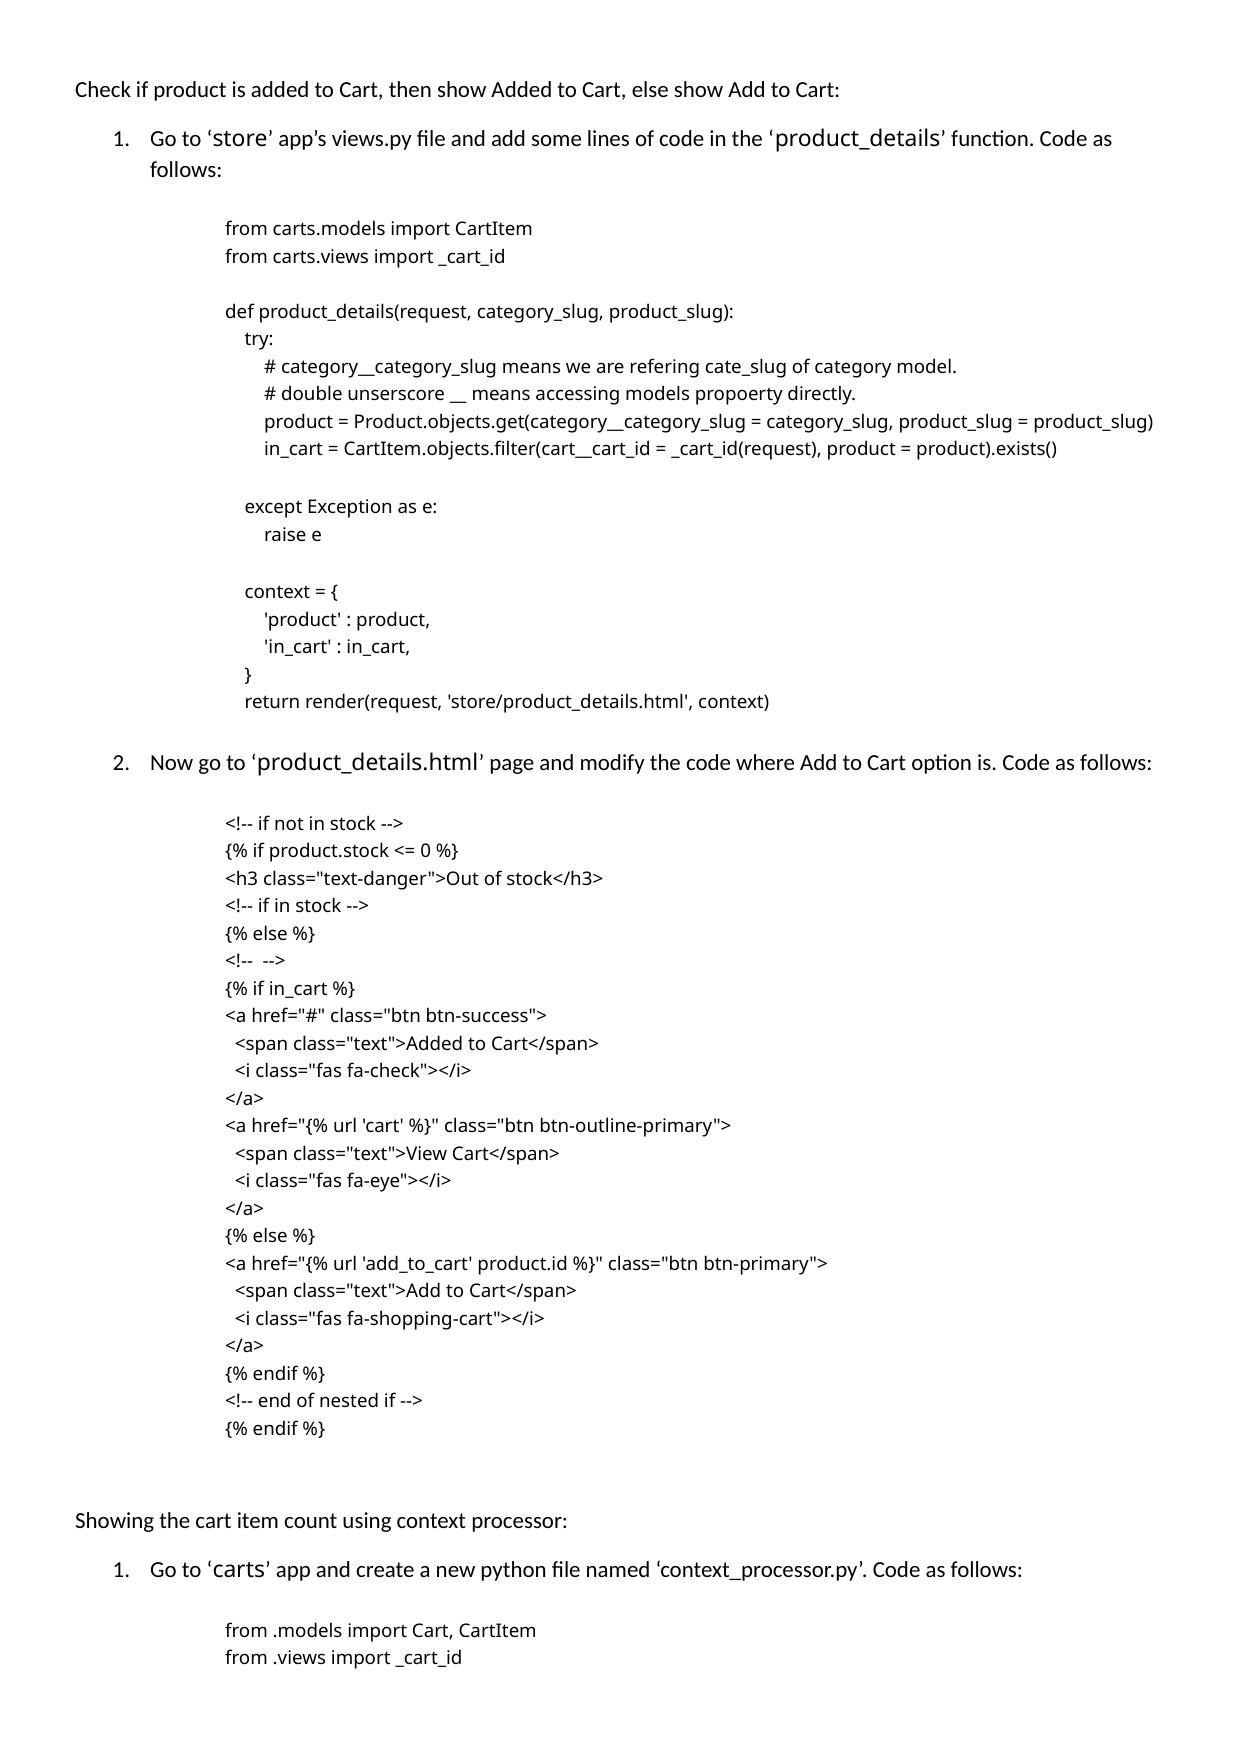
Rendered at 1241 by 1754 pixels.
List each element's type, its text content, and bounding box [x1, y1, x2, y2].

list Go to ‘carts’ app and create a new python file named ‘context_processor.py’. Code as follows: [112, 1553, 1165, 1584]
list <i class="fas fa-eye"></i> [225, 1168, 1165, 1193]
list from .views import _cart_id [225, 1645, 1165, 1670]
list in_cart = CartItem.objects.filter(cart__cart_id = _cart_id(request), product = product).exists() [225, 436, 1165, 461]
list {% endif %} [225, 1360, 1165, 1386]
list try: [225, 326, 1165, 351]
list return render(request, 'store/product_details.html', context) [225, 689, 1165, 714]
list <!-- end of nested if --> [225, 1388, 1165, 1413]
list {% else %} [225, 920, 1165, 946]
list <a href="#" class="btn btn-success"> [225, 1003, 1165, 1028]
list <span class="text">View Cart</span> [225, 1140, 1165, 1166]
list {% else %} [225, 1223, 1165, 1248]
list <a href="{% url 'cart' %}" class="btn btn-outline-primary"> [225, 1113, 1165, 1138]
list </a> [225, 1085, 1165, 1111]
list from carts.models import CartItem [225, 216, 1165, 241]
list <!-- if in stock --> [225, 893, 1165, 918]
list <!-- if not in stock --> [225, 810, 1165, 836]
list <i class="fas fa-check"></i> [225, 1058, 1165, 1083]
list Now go to ‘product_details.html’ page and modify the code where Add to Cart option is. Code as follows: [112, 746, 1165, 778]
list from .models import Cart, CartItem [225, 1617, 1165, 1643]
list <i class="fas fa-shopping-cart"></i> [225, 1305, 1165, 1331]
list <span class="text">Add to Cart</span> [225, 1278, 1165, 1303]
list </a> [225, 1195, 1165, 1221]
list except Exception as e: [225, 493, 1165, 519]
list context = { [225, 579, 1165, 604]
list {% if product.stock <= 0 %} [225, 838, 1165, 863]
list # category__category_slug means we are refering cate_slug of category model. [225, 353, 1165, 379]
list product = Product.objects.get(category__category_slug = category_slug, product_slug = product_slug) [225, 408, 1165, 434]
list } [225, 661, 1165, 687]
list 'in_cart' : in_cart, [225, 634, 1165, 659]
list <span class="text">Added to Cart</span> [225, 1030, 1165, 1056]
list 'product' : product, [225, 606, 1165, 632]
text Check if product is added to Cart, then show Added to Cart, else show Add to Cart: [75, 75, 1165, 103]
list </a> [225, 1333, 1165, 1358]
list <h3 class="text-danger">Out of stock</h3> [225, 865, 1165, 891]
list <a href="{% url 'add_to_cart' product.id %}" class="btn btn-primary"> [225, 1250, 1165, 1276]
list {% if in_cart %} [225, 975, 1165, 1001]
list raise e [225, 521, 1165, 546]
list {% endif %} [225, 1415, 1165, 1441]
list # double unserscore __ means accessing models propoerty directly. [225, 381, 1165, 406]
text Showing the cart item count using context processor: [75, 1506, 1165, 1534]
list from carts.views import _cart_id [225, 243, 1165, 269]
list Go to ‘store’ app’s views.py file and add some lines of code in the ‘product_details’ function. Code as follows: [112, 122, 1165, 183]
list def product_details(request, category_slug, product_slug): [225, 298, 1165, 324]
list <!-- --> [225, 948, 1165, 973]
